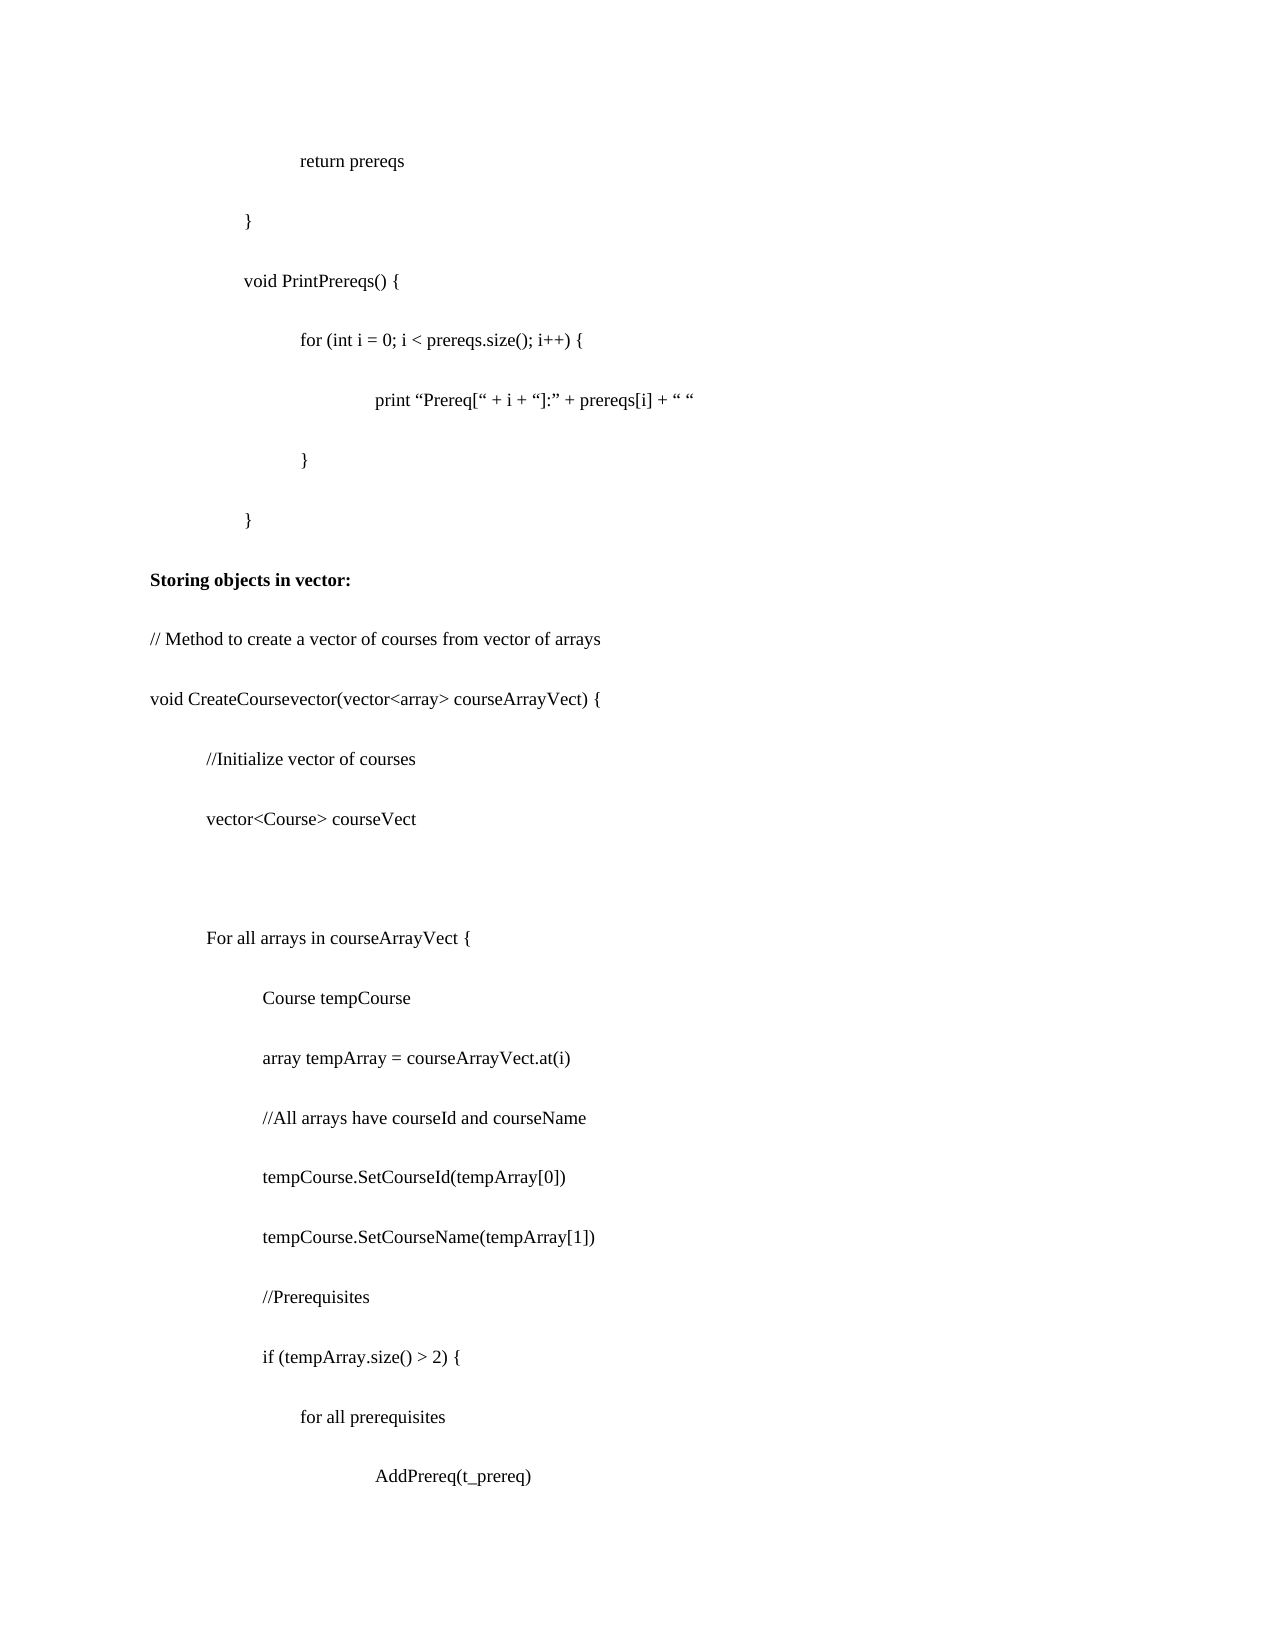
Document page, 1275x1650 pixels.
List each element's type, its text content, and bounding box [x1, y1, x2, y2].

text if (tempArray.size() > 2) { [206, 1346, 1125, 1367]
text AddPrereq(t_prereq) [206, 1465, 1125, 1487]
text tempCourse.SetCourseName(tempArray[1]) [206, 1226, 1125, 1248]
text return prereqs [150, 150, 1125, 172]
text vector<Course> courseVect [206, 808, 1125, 829]
text array tempArray = courseArrayVect.at(i) [206, 1047, 1125, 1068]
text For all arrays in courseArrayVect { [206, 927, 1125, 949]
text Storing objects in vector: [150, 568, 1125, 590]
text //Initialize vector of courses [206, 748, 1125, 769]
text print “Prereq[“ + i + “]:” + prereqs[i] + “ “ [169, 389, 1125, 411]
text //All arrays have courseId and courseName [206, 1107, 1125, 1128]
text void PrintPrereqs() { [169, 269, 1125, 291]
text } [169, 210, 1125, 231]
text // Method to create a vector of courses from vector of arrays [150, 628, 1125, 650]
text void CreateCoursevector(vector<array> courseArrayVect) { [150, 688, 1125, 710]
text } [169, 509, 1125, 530]
text } [169, 449, 1125, 471]
text Course tempCourse [206, 987, 1125, 1009]
text //Prerequisites [206, 1286, 1125, 1308]
text for all prerequisites [206, 1406, 1125, 1427]
text tempCourse.SetCourseId(tempArray[0]) [206, 1166, 1125, 1188]
text for (int i = 0; i < prereqs.size(); i++) { [169, 329, 1125, 351]
